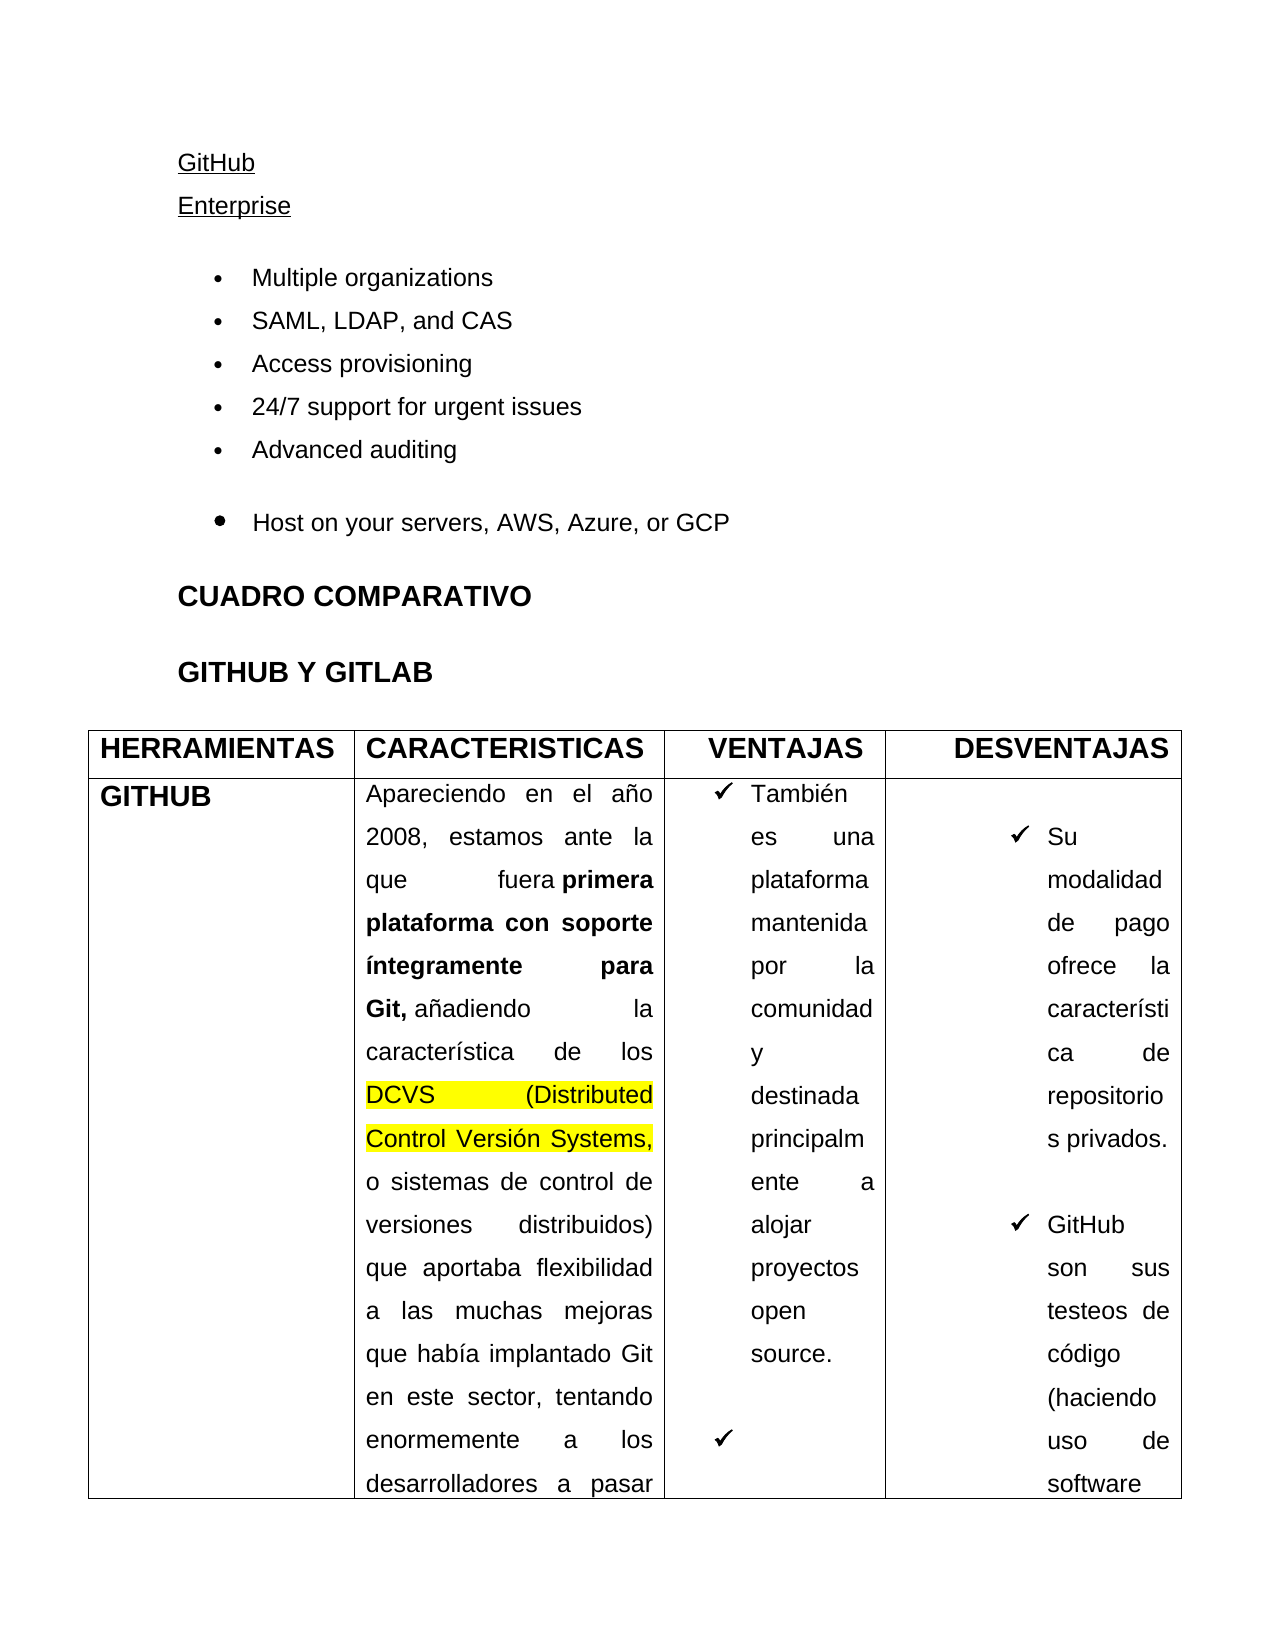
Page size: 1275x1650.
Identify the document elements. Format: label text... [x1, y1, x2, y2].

table_header HERRAMIENTAS [89, 731, 354, 778]
list Advanced auditing [214, 436, 1098, 464]
table_cell GITHUB [89, 779, 354, 1498]
list SAML, LDAP, and CAS [214, 306, 1098, 335]
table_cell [355, 779, 664, 1498]
text CUADRO COMPARATIVO [177, 579, 1098, 613]
list 24/7 support for urgent issues [214, 392, 1098, 421]
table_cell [665, 779, 885, 1498]
list Host on your servers, AWS, Azure, or GCP [215, 504, 1098, 537]
table_header VENTAJAS [665, 731, 885, 778]
text GITHUB Y GITLAB [177, 654, 1098, 688]
text GitHub Enterprise [177, 148, 1098, 219]
table_header CARACTERISTICAS [355, 731, 664, 778]
list Access provisioning [214, 349, 1098, 378]
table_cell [886, 779, 1181, 1498]
list Multiple organizations [214, 263, 1098, 292]
table_header DESVENTAJAS [886, 731, 1181, 778]
